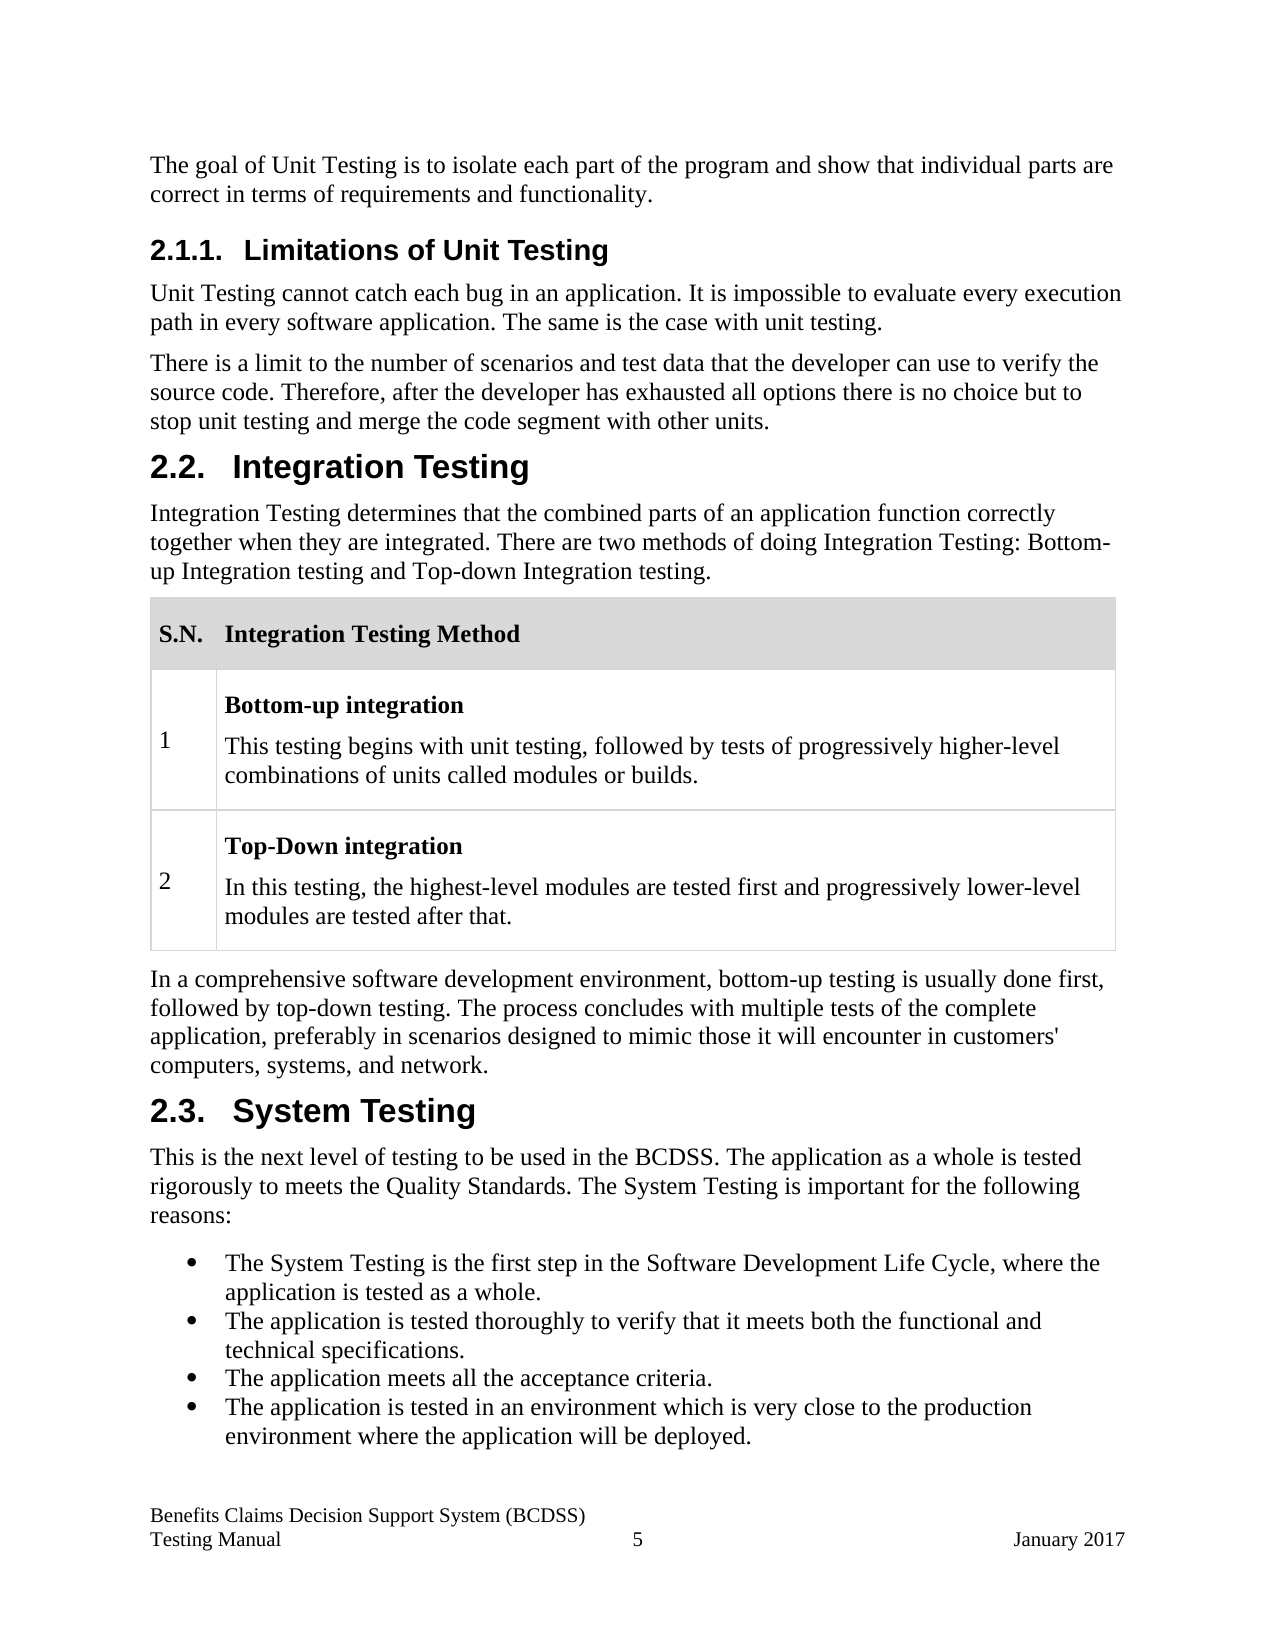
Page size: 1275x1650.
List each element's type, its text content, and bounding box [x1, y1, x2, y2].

text There is a limit to the number of scenarios and test data that the developer can use to verify the source code. Therefore, after the developer has exhausted all options there is no choice but to stop unit testing and merge the code segment with other units. [150, 348, 1125, 435]
list The application meets all the acceptance criteria. [187, 1363, 1125, 1392]
list The application is tested thoroughly to verify that it meets both the functional and technical specifications. [187, 1306, 1125, 1363]
text Unit Testing cannot catch each bug in an application. It is impossible to evaluate every execution path in every software application. The same is the case with unit testing. [150, 278, 1125, 336]
subtitle Limitations of Unit Testing [150, 232, 1125, 266]
table_cell 2 [152, 811, 216, 950]
table_header S.N. [152, 599, 216, 668]
table_header Integration Testing Method [217, 599, 1115, 668]
table_cell 1 [152, 670, 216, 809]
text This is the next level of testing to be used in the BCDSS. The application as a whole is tested rigorously to meets the Quality Standards. The System Testing is important for the following reasons: [150, 1142, 1125, 1228]
table_cell Bottom-up integration This testing begins with unit testing, followed by tests of progressively higher-level combinations of units called modules or builds. [217, 670, 1115, 809]
list The System Testing is the first step in the Software Development Life Cycle, where the application is tested as a whole. [187, 1248, 1125, 1306]
subtitle Integration Testing [150, 447, 1125, 486]
text Integration Testing determines that the combined parts of an application function correctly together when they are integrated. There are two methods of doing Integration Testing: Bottom-up Integration testing and Top-down Integration testing. [150, 498, 1125, 584]
list The application is tested in an environment which is very close to the production environment where the application will be deployed. [187, 1392, 1125, 1450]
table_cell Top-Down integration In this testing, the highest-level modules are tested first and progressively lower-level modules are tested after that. [217, 811, 1115, 950]
subtitle System Testing [150, 1091, 1125, 1130]
text The goal of Unit Testing is to isolate each part of the program and show that individual parts are correct in terms of requirements and functionality. [150, 150, 1125, 207]
text In a comprehensive software development environment, bottom-up testing is usually done first, followed by top-down testing. The process concludes with multiple tests of the complete application, preferably in scenarios designed to mimic those it will encounter in customers' computers, systems, and network. [150, 964, 1125, 1079]
